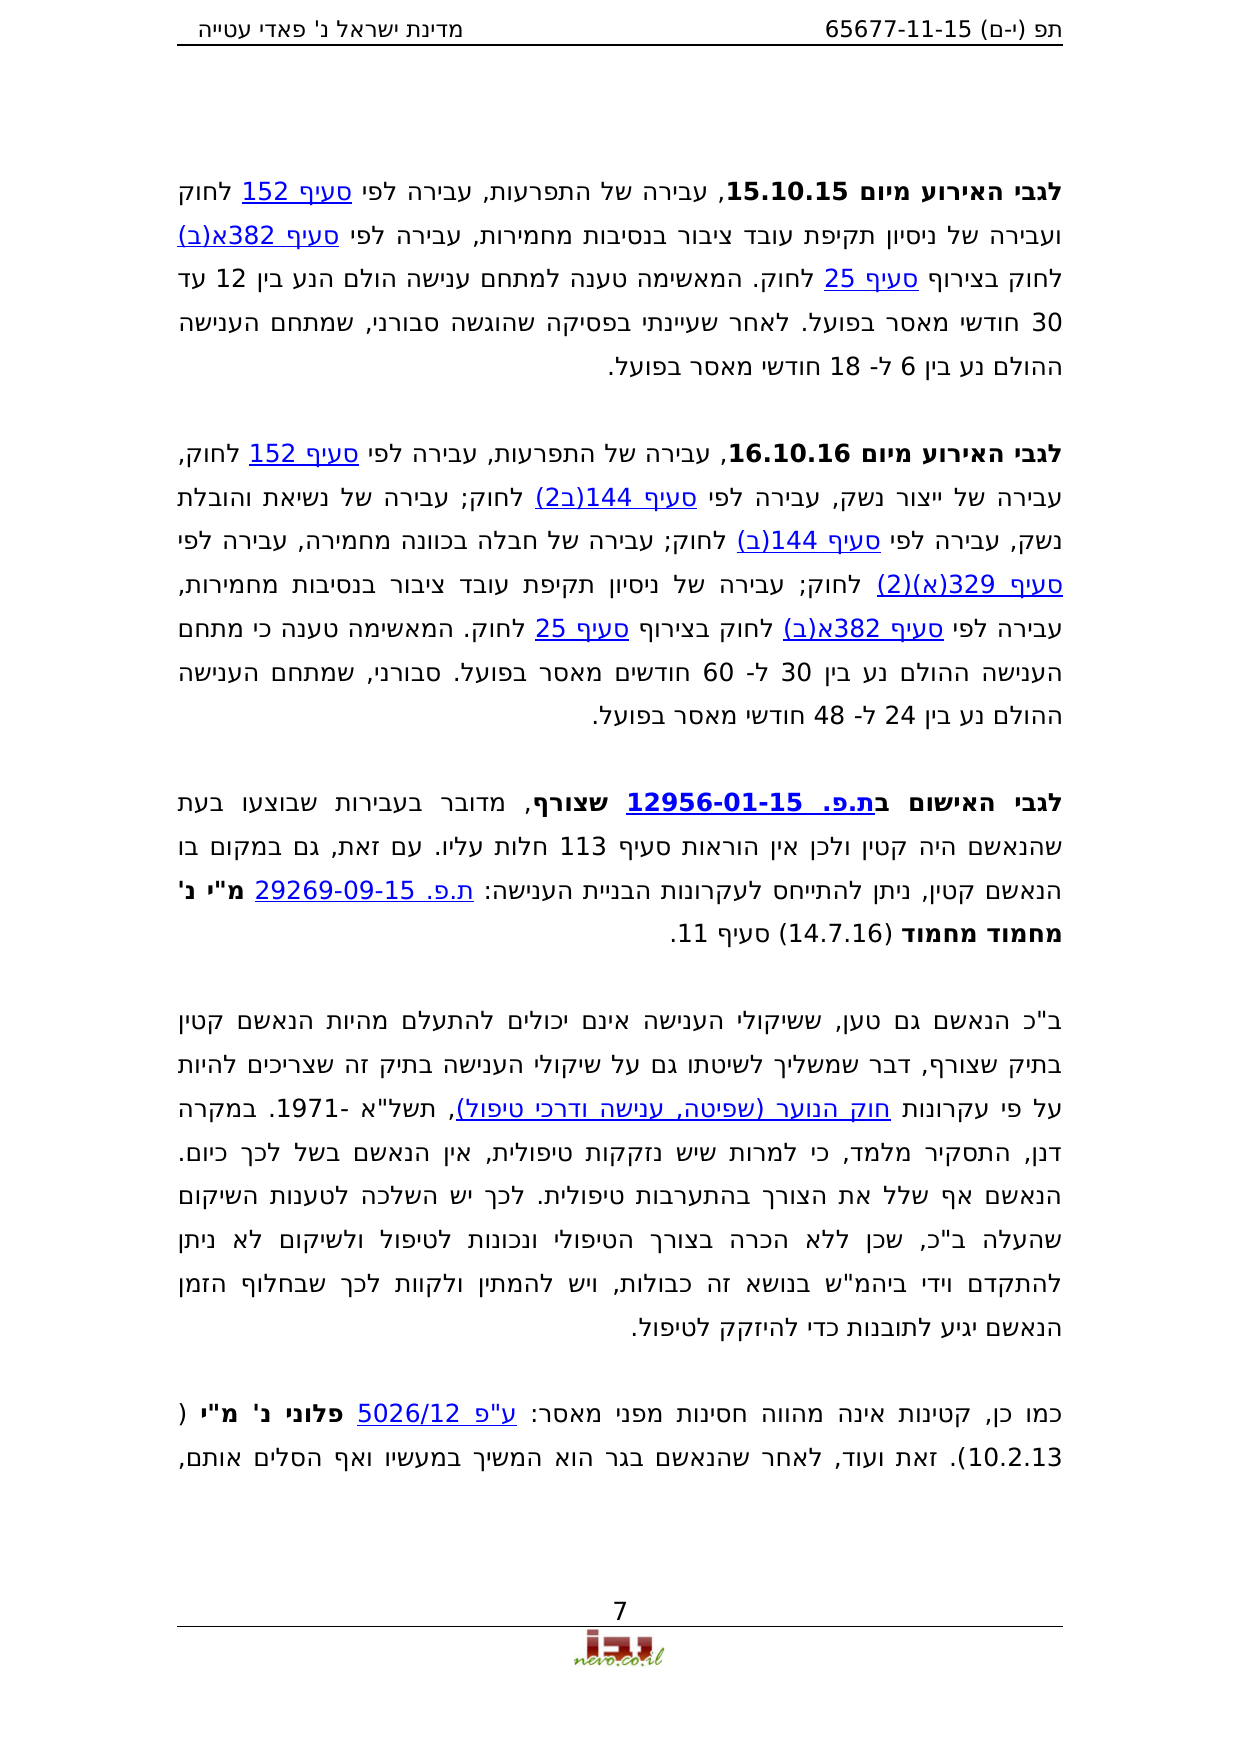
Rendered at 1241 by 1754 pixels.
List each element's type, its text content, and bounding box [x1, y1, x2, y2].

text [177, 1400, 1063, 1473]
text לגבי האירוע מיום 16.10.16, עבירה של התפרעות, עבירה לפי סעיף 152 לחוק, עבירה של ייצור נשק, עבירה לפי סעיף 144(ב2) לחוק; עבירה של נשיאת והובלת נשק, עבירה לפי סעיף 144(ב) לחוק; עבירה של חבלה בכוונה מחמירה, עבירה לפי סעיף 329(א)(2) לחוק; עבירה של ניסיון תקיפת עובד ציבור בנסיבות מחמירות, עבירה לפי סעיף 382א(ב) לחוק בצירוף סעיף 25 לחוק. המאשימה טענה כי מתחם הענישה ההולם נע בין 30 ל- 60 חודשים מאסר בפועל. סבורני, שמתחם הענישה ההולם נע בין 24 ל- 48 חודשי מאסר בפועל. [177, 439, 1063, 731]
text לגבי האירוע מיום 15.10.15, עבירה של התפרעות, עבירה לפי סעיף 152 לחוק ועבירה של ניסיון תקיפת עובד ציבור בנסיבות מחמירות, עבירה לפי סעיף 382א(ב) לחוק בצירוף סעיף 25 לחוק. המאשימה טענה למתחם ענישה הולם הנע בין 12 עד 30 חודשי מאסר בפועל. לאחר שעיינתי בפסיקה שהוגשה סבורני, שמתחם הענישה ההולם נע בין 6 ל- 18 חודשי מאסר בפועל. [177, 177, 1063, 381]
text לגבי האישום בת.פ. 12956-01-15 שצורף, מדובר בעבירות שבוצעו בעת שהנאשם היה קטין ולכן אין הוראות סעיף 113 חלות עליו. עם זאת, גם במקום בו הנאשם קטין, ניתן להתייחס לעקרונות הבניית הענישה: ת.פ. 29269-09-15 מ"י נ' מחמוד מחמוד (14.7.16) סעיף 11. [177, 788, 1063, 949]
text ב"כ הנאשם גם טען, ששיקולי הענישה אינם יכולים להתעלם מהיות הנאשם קטין בתיק שצורף, דבר שמשליך לשיטתו גם על שיקולי הענישה בתיק זה שצריכים להיות על פי עקרונות חוק הנוער (שפיטה, ענישה ודרכי טיפול), תשל"א -1971. במקרה דנן, התסקיר מלמד, כי למרות שיש נזקקות טיפולית, אין הנאשם בשל לכך כיום. הנאשם אף שלל את הצורך בהתערבות טיפולית. לכך יש השלכה לטענות השיקום שהעלה ב"כ, שכן ללא הכרה בצורך הטיפולי ונכונות לטיפול ולשיקום לא ניתן להתקדם וידי ביהמ"ש בנושא זה כבולות, ויש להמתין ולקוות לכך שבחלוף הזמן הנאשם יגיע לתובנות כדי להיזקק לטיפול. [177, 1007, 1063, 1342]
picture [574, 1629, 666, 1667]
